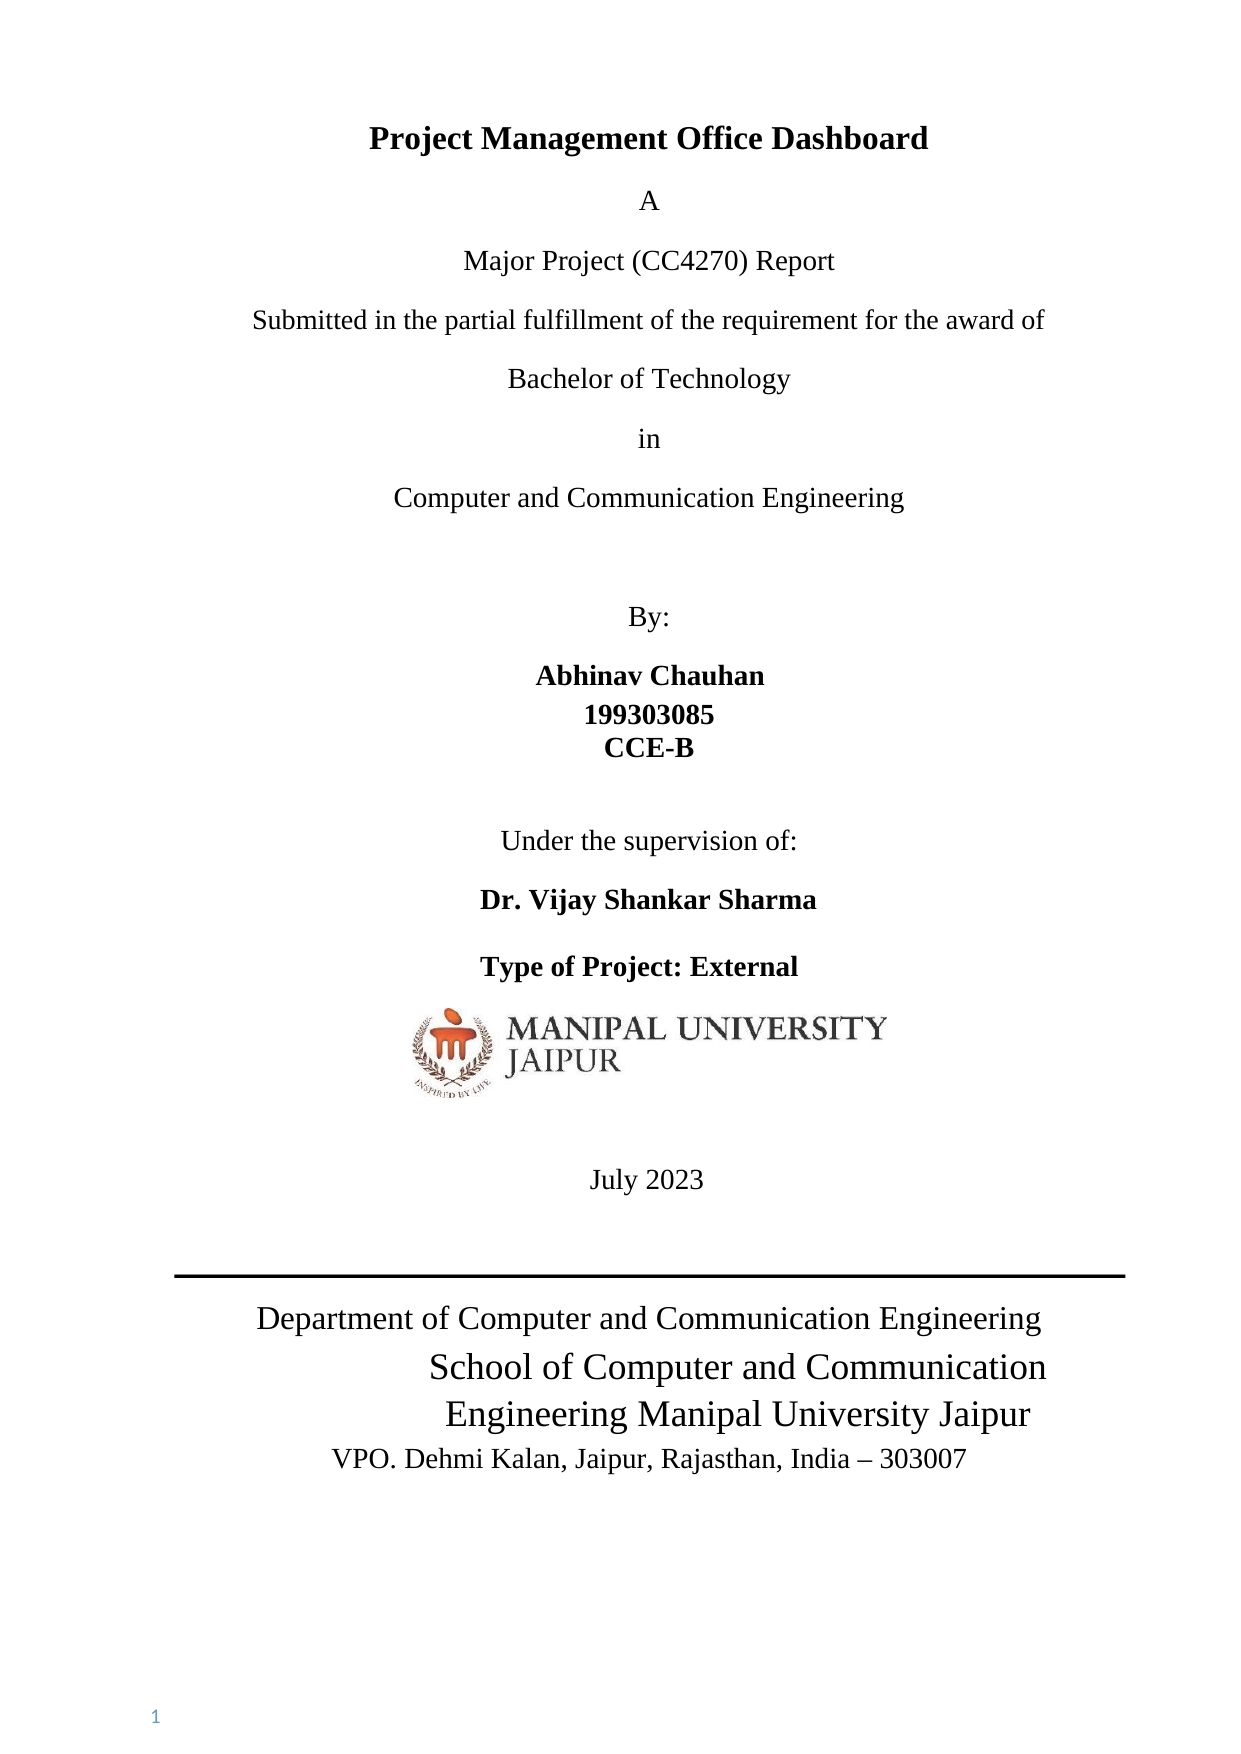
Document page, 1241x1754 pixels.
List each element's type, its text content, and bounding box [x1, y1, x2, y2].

picture [174, 1274, 1126, 1278]
text By: [150, 599, 1148, 632]
text 199303085 [150, 697, 1148, 730]
text A [150, 183, 1148, 217]
text School of Computer and Communication Engineering Manipal University Jaipur [389, 1344, 1086, 1434]
text CCE-B [150, 730, 1148, 764]
text VPO. Dehmi Kalan, Jaipur, Rajasthan, India – 303007 [331, 1442, 1090, 1475]
text Bachelor of Technology [150, 361, 1148, 395]
text July 2023 [589, 1162, 1090, 1196]
picture [412, 1008, 887, 1098]
text in [150, 421, 1148, 454]
text Department of Computer and Communication Engineering [150, 1298, 1148, 1336]
text Type of Project: External [480, 949, 1090, 983]
text Abhinav Chauhan [150, 658, 1150, 692]
text Computer and Communication Engineering [150, 480, 1148, 514]
text Major Project (CC4270) Report [150, 243, 1148, 276]
text Dr. Vijay Shankar Sharma [480, 882, 1090, 916]
text Project Management Office Dashboard [150, 118, 1148, 156]
text Under the supervision of: [150, 823, 1148, 857]
text Submitted in the partial fulfillment of the requirement for the award of [150, 303, 1148, 335]
